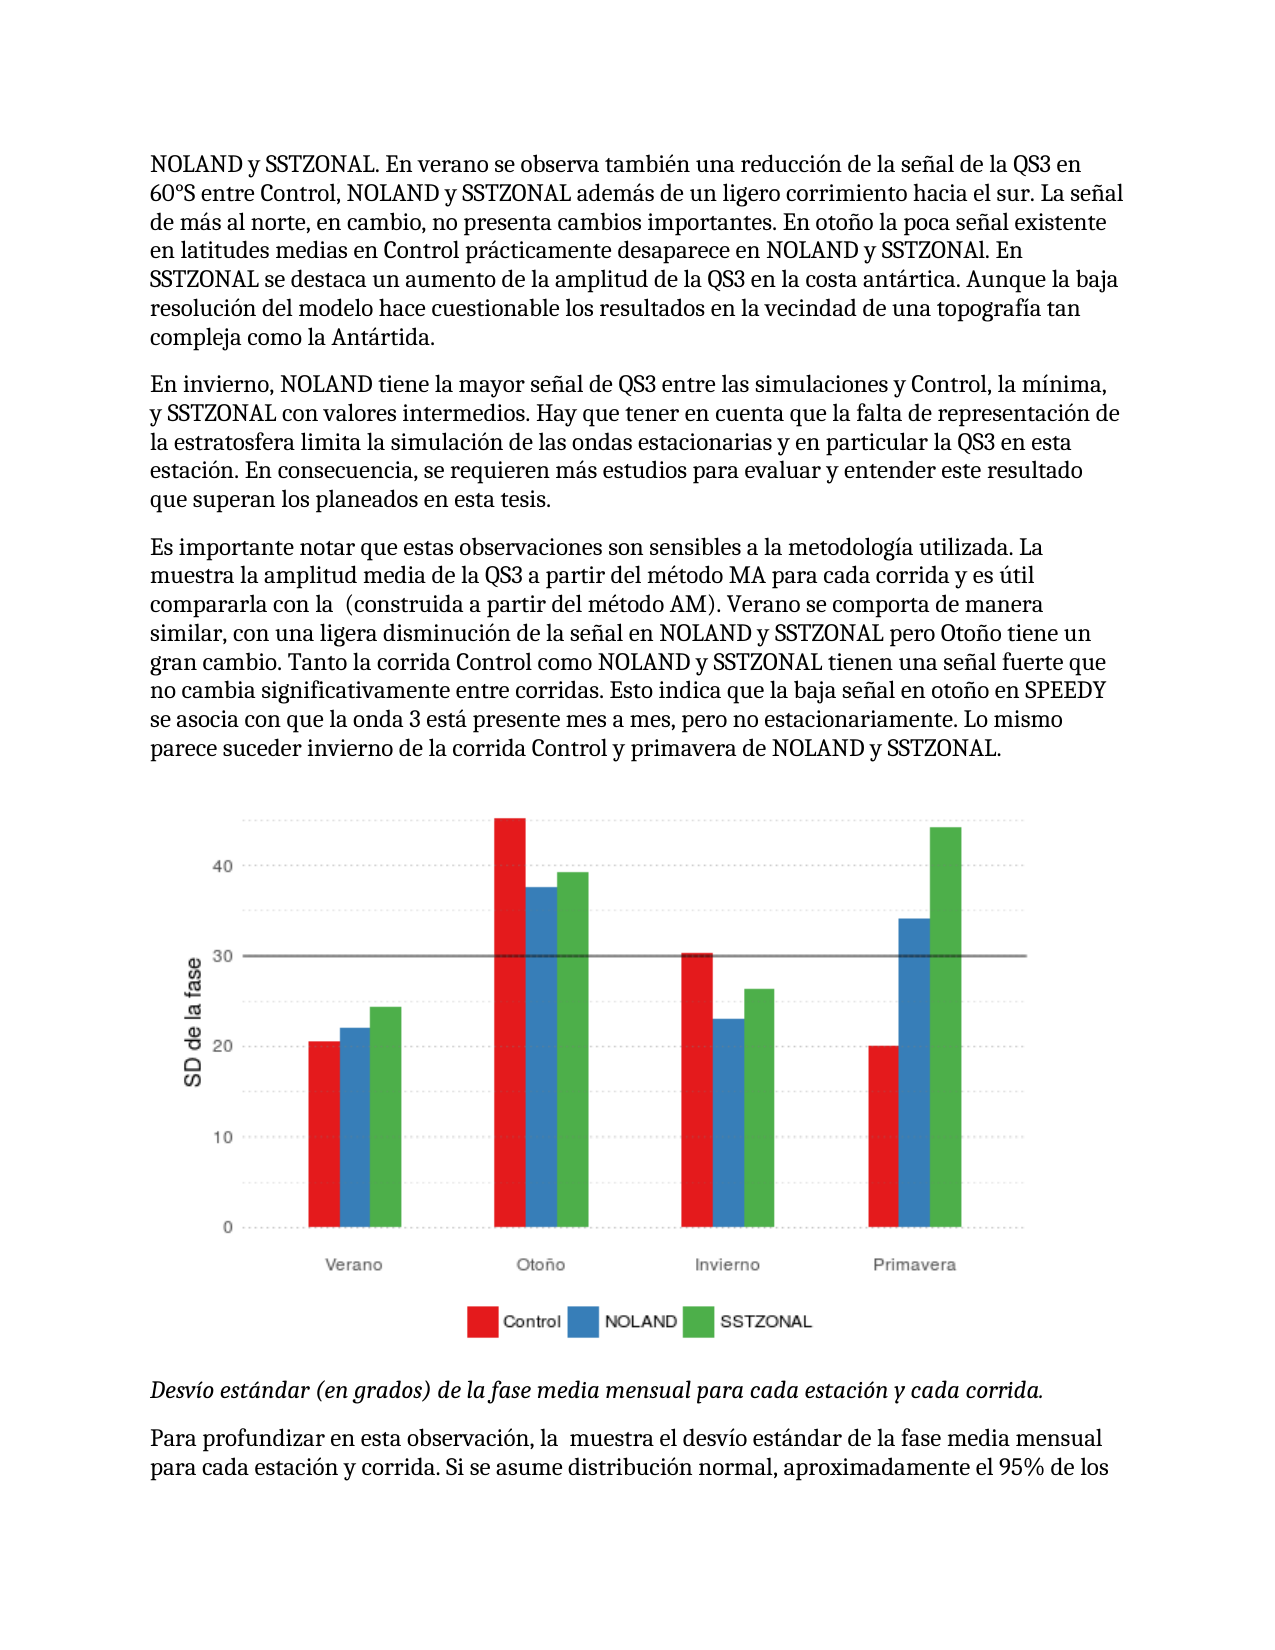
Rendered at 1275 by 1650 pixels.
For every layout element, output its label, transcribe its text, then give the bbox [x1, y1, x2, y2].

text Es importante notar que estas observaciones son sensibles a la metodología utilizada. La muestra la amplitud media de la QS3 a partir del método MA para cada corrida y es útil compararla con la (construida a partir del método AM). Verano se comporta de manera similar, con una ligera disminución de la señal en NOLAND y SSTZONAL pero Otoño tiene un gran cambio. Tanto la corrida Control como NOLAND y SSTZONAL tienen una señal fuerte que no cambia significativamente entre corridas. Esto indica que la baja señal en otoño en SPEEDY se asocia con que la onda 3 está presente mes a mes, pero no estacionariamente. Lo mismo parece suceder invierno de la corrida Control y primavera de NOLAND y SSTZONAL. [150, 532, 1125, 762]
text En invierno, NOLAND tiene la mayor señal de QS3 entre las simulaciones y Control, la mínima, y SSTZONAL con valores intermedios. Hay que tener en cuenta que la falta de representación de la estratosfera limita la simulación de las ondas estacionarias y en particular la QS3 en esta estación. En consecuencia, se requieren más estudios para evaluar y entender este resultado que superan los planeados en esta tesis. [150, 370, 1125, 514]
text Desvío estándar (en grados) de la fase media mensual para cada estación y cada corrida. [150, 1376, 1125, 1405]
picture [168, 781, 1044, 1356]
